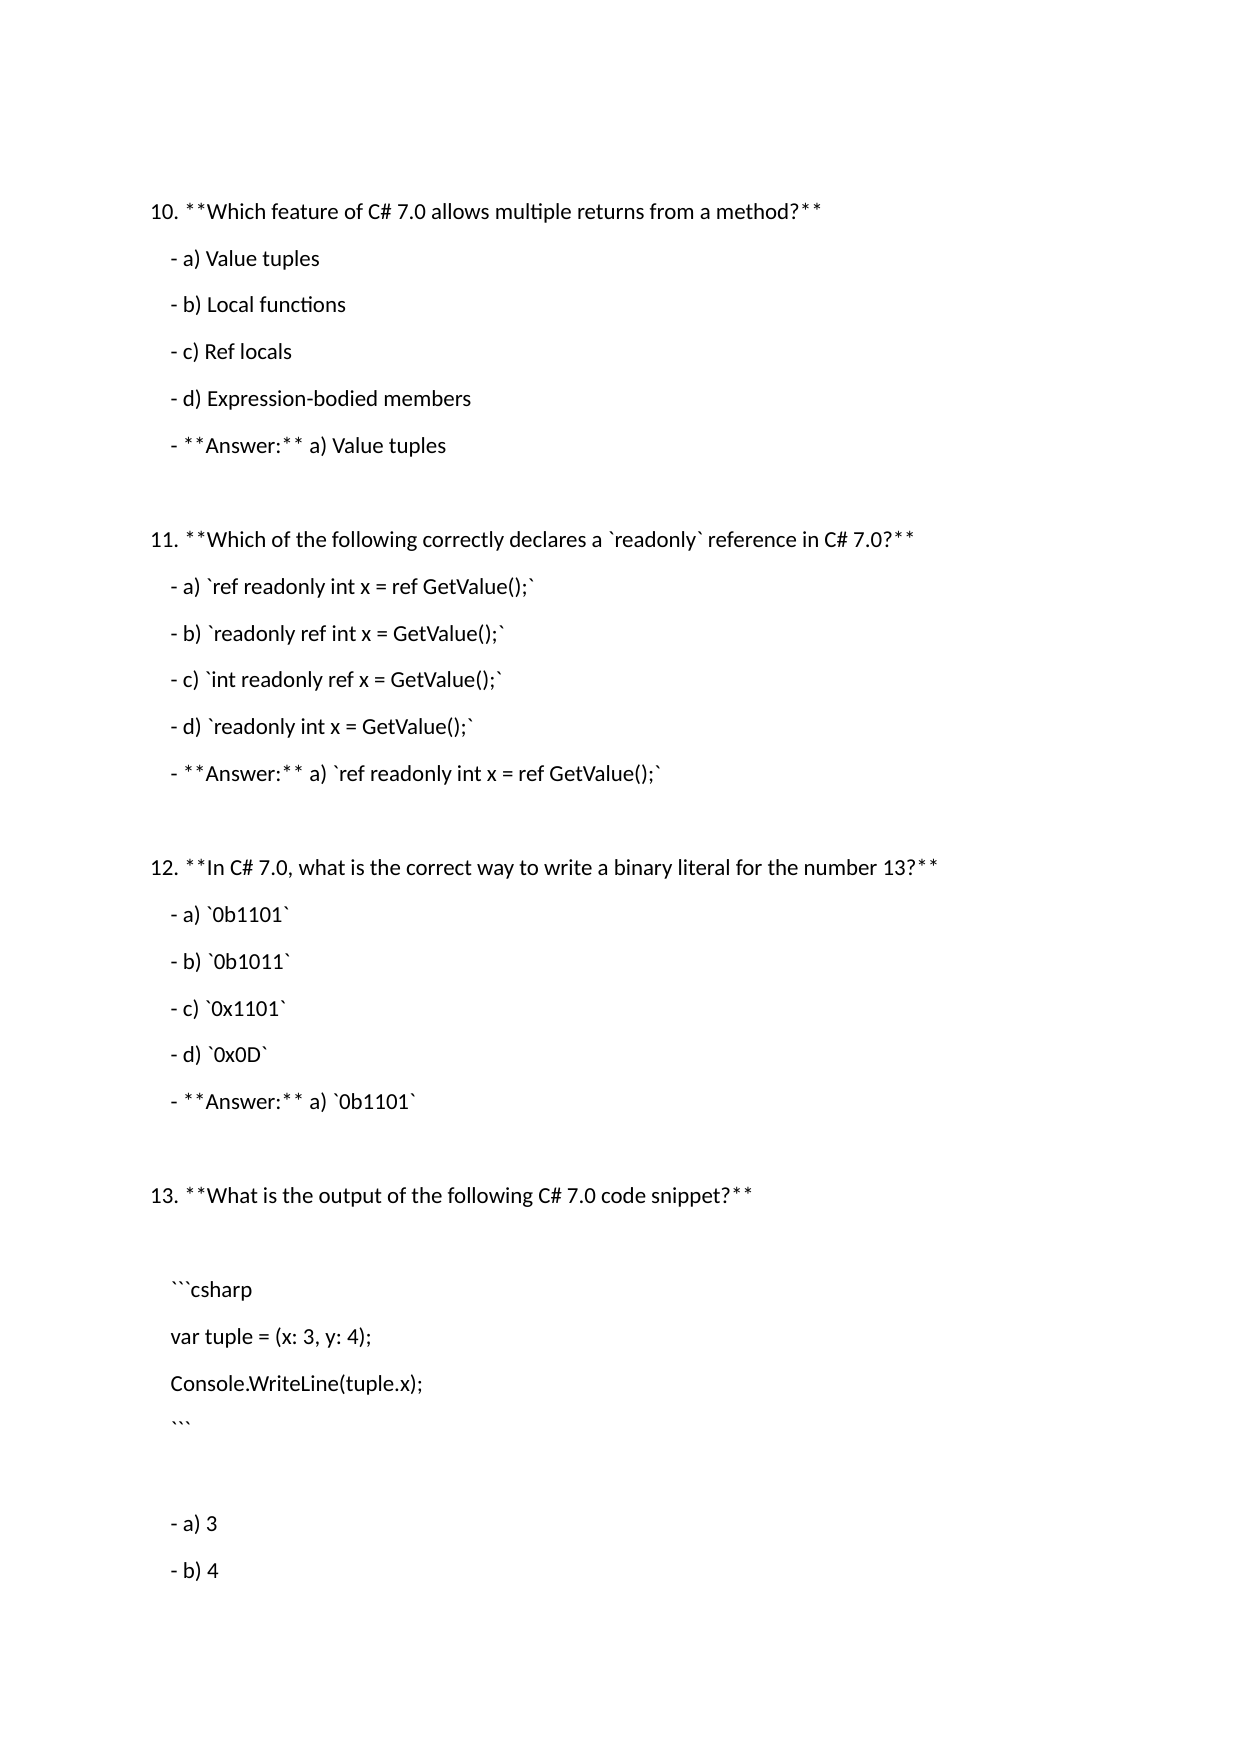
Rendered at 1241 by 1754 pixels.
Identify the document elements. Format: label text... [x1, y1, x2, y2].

text - **Answer:** a) Value tuples [150, 431, 1090, 459]
text - a) Value tuples [150, 244, 1090, 272]
text - b) `readonly ref int x = GetValue();` [150, 619, 1090, 647]
text Console.WriteLine(tuple.x); [150, 1369, 1090, 1397]
text - c) `int readonly ref x = GetValue();` [150, 666, 1090, 694]
text - d) Expression-bodied members [150, 384, 1090, 412]
text - a) `0b1101` [150, 900, 1090, 928]
text 13. **What is the output of the following C# 7.0 code snippet?** [150, 1181, 1090, 1209]
text - a) `ref readonly int x = ref GetValue();` [150, 572, 1090, 600]
text ``` [150, 1416, 1090, 1444]
text var tuple = (x: 3, y: 4); [150, 1322, 1090, 1350]
text ```csharp [150, 1275, 1090, 1303]
text - c) `0x1101` [150, 994, 1090, 1022]
text - b) 4 [150, 1556, 1090, 1584]
text - **Answer:** a) `0b1101` [150, 1087, 1090, 1116]
text - c) Ref locals [150, 337, 1090, 366]
text - d) `0x0D` [150, 1041, 1090, 1069]
text - **Answer:** a) `ref readonly int x = ref GetValue();` [150, 759, 1090, 787]
text - b) `0b1011` [150, 947, 1090, 975]
text 12. **In C# 7.0, what is the correct way to write a binary literal for the number 13?** [150, 853, 1090, 881]
text - a) 3 [150, 1509, 1090, 1537]
text - b) Local functions [150, 291, 1090, 319]
text - d) `readonly int x = GetValue();` [150, 712, 1090, 741]
text 11. **Which of the following correctly declares a `readonly` reference in C# 7.0?** [150, 525, 1090, 553]
text 10. **Which feature of C# 7.0 allows multiple returns from a method?** [150, 197, 1090, 225]
